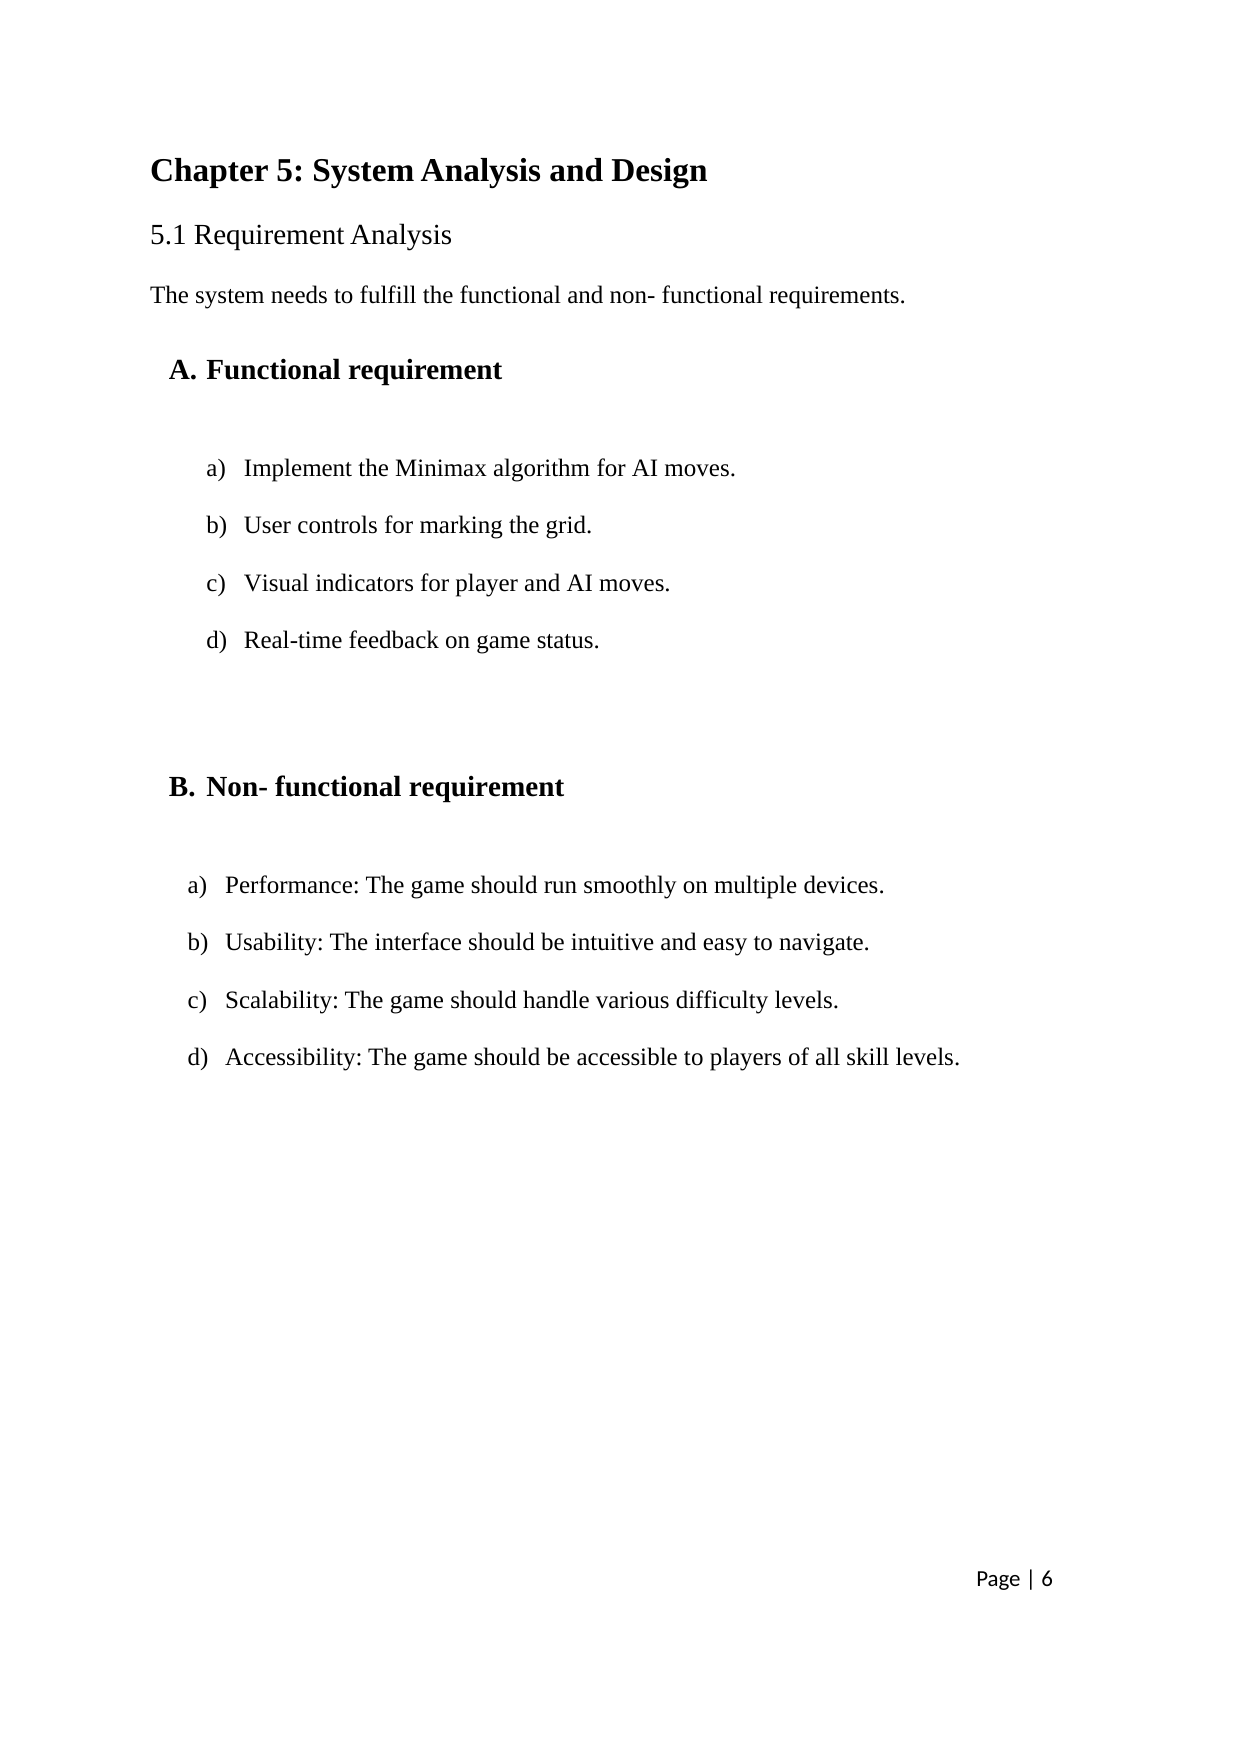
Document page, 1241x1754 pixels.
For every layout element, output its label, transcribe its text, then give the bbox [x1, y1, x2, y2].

list Accessibility: The game should be accessible to players of all skill levels. [187, 1042, 1053, 1071]
list Visual indicators for player and AI moves. [206, 568, 1053, 597]
list Non- functional requirement [169, 769, 1053, 803]
list Functional requirement [169, 352, 1053, 386]
subtitle 5.1 Requirement Analysis [150, 217, 1053, 251]
text The system needs to fulfill the functional and non- functional requirements. [150, 280, 1053, 309]
list Scalability: The game should handle various difficulty levels. [187, 985, 1053, 1014]
list Implement the Minimax algorithm for AI moves. [206, 453, 1053, 482]
list Usability: The interface should be intuitive and easy to navigate. [187, 927, 1053, 956]
list Real-time feedback on game status. [206, 626, 1053, 654]
list Performance: The game should run smoothly on multiple devices. [187, 870, 1053, 899]
subtitle Chapter 5: System Analysis and Design [150, 150, 1053, 188]
list User controls for marking the grid. [206, 511, 1053, 539]
